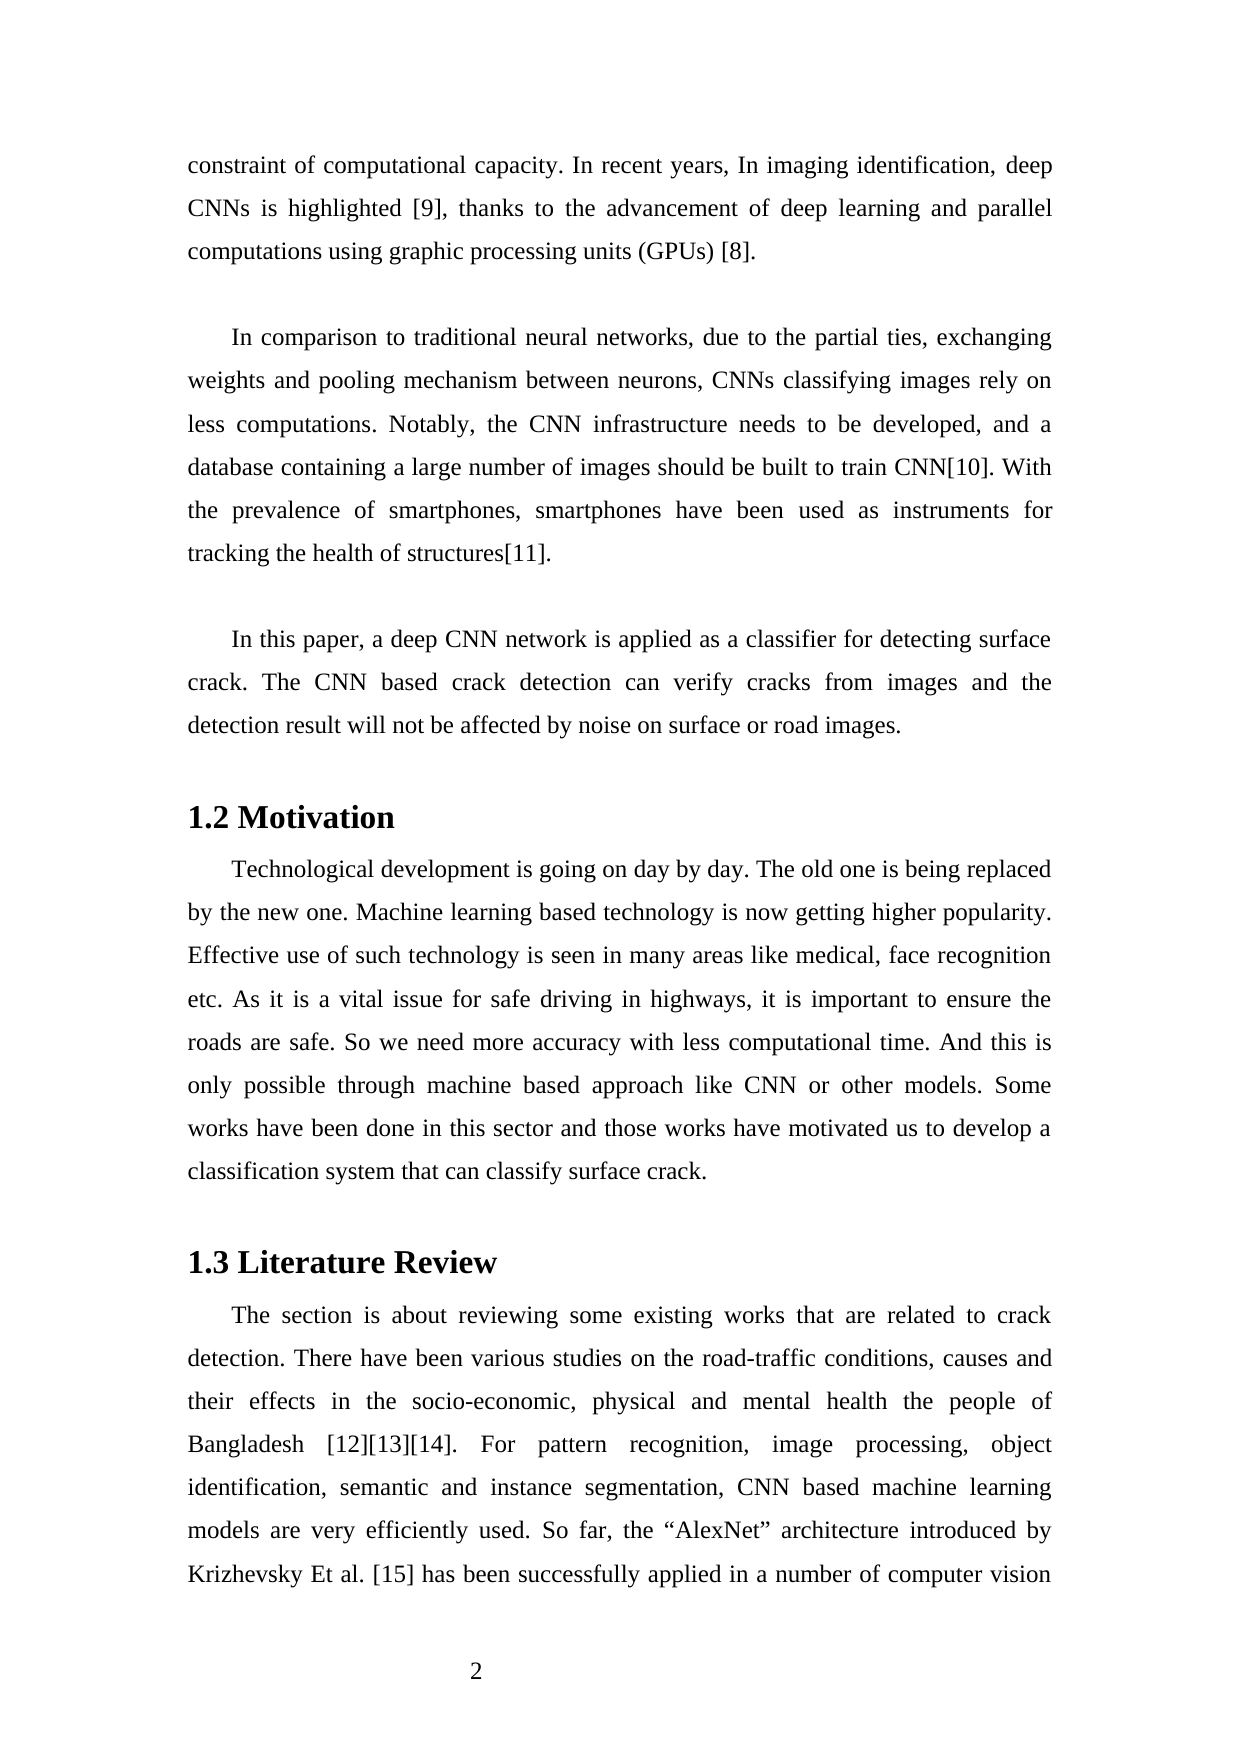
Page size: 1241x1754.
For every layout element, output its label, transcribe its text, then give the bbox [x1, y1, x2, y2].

text Technological development is going on day by day. The old one is being replaced by the new one. Machine learning based technology is now getting higher popularity. Effective use of such technology is seen in many areas like medical, face recognition etc. As it is a vital issue for safe driving in highways, it is important to ensure the roads are safe. So we need more accuracy with less computational time. And this is only possible through machine based approach like CNN or other models. Some works have been done in this sector and those works have motivated us to develop a classification system that can classify surface crack. [187, 854, 1053, 1185]
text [187, 150, 1053, 265]
text In comparison to traditional neural networks, due to the partial ties, exchanging weights and pooling mechanism between neurons, CNNs classifying images rely on less computations. Notably, the CNN infrastructure needs to be developed, and a database containing a large number of images should be built to train CNN[10]. With the prevalence of smartphones, smartphones have been used as instruments for tracking the health of structures[11]. [187, 322, 1053, 567]
list 1.3 Literature Review [187, 1242, 1053, 1281]
text In this paper, a deep CNN network is applied as a classifier for detecting surface crack. The CNN based crack detection can verify cracks from images and the detection result will not be affected by noise on surface or road images. [187, 624, 1053, 739]
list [187, 1300, 1053, 1587]
list Motivation [187, 797, 1053, 835]
